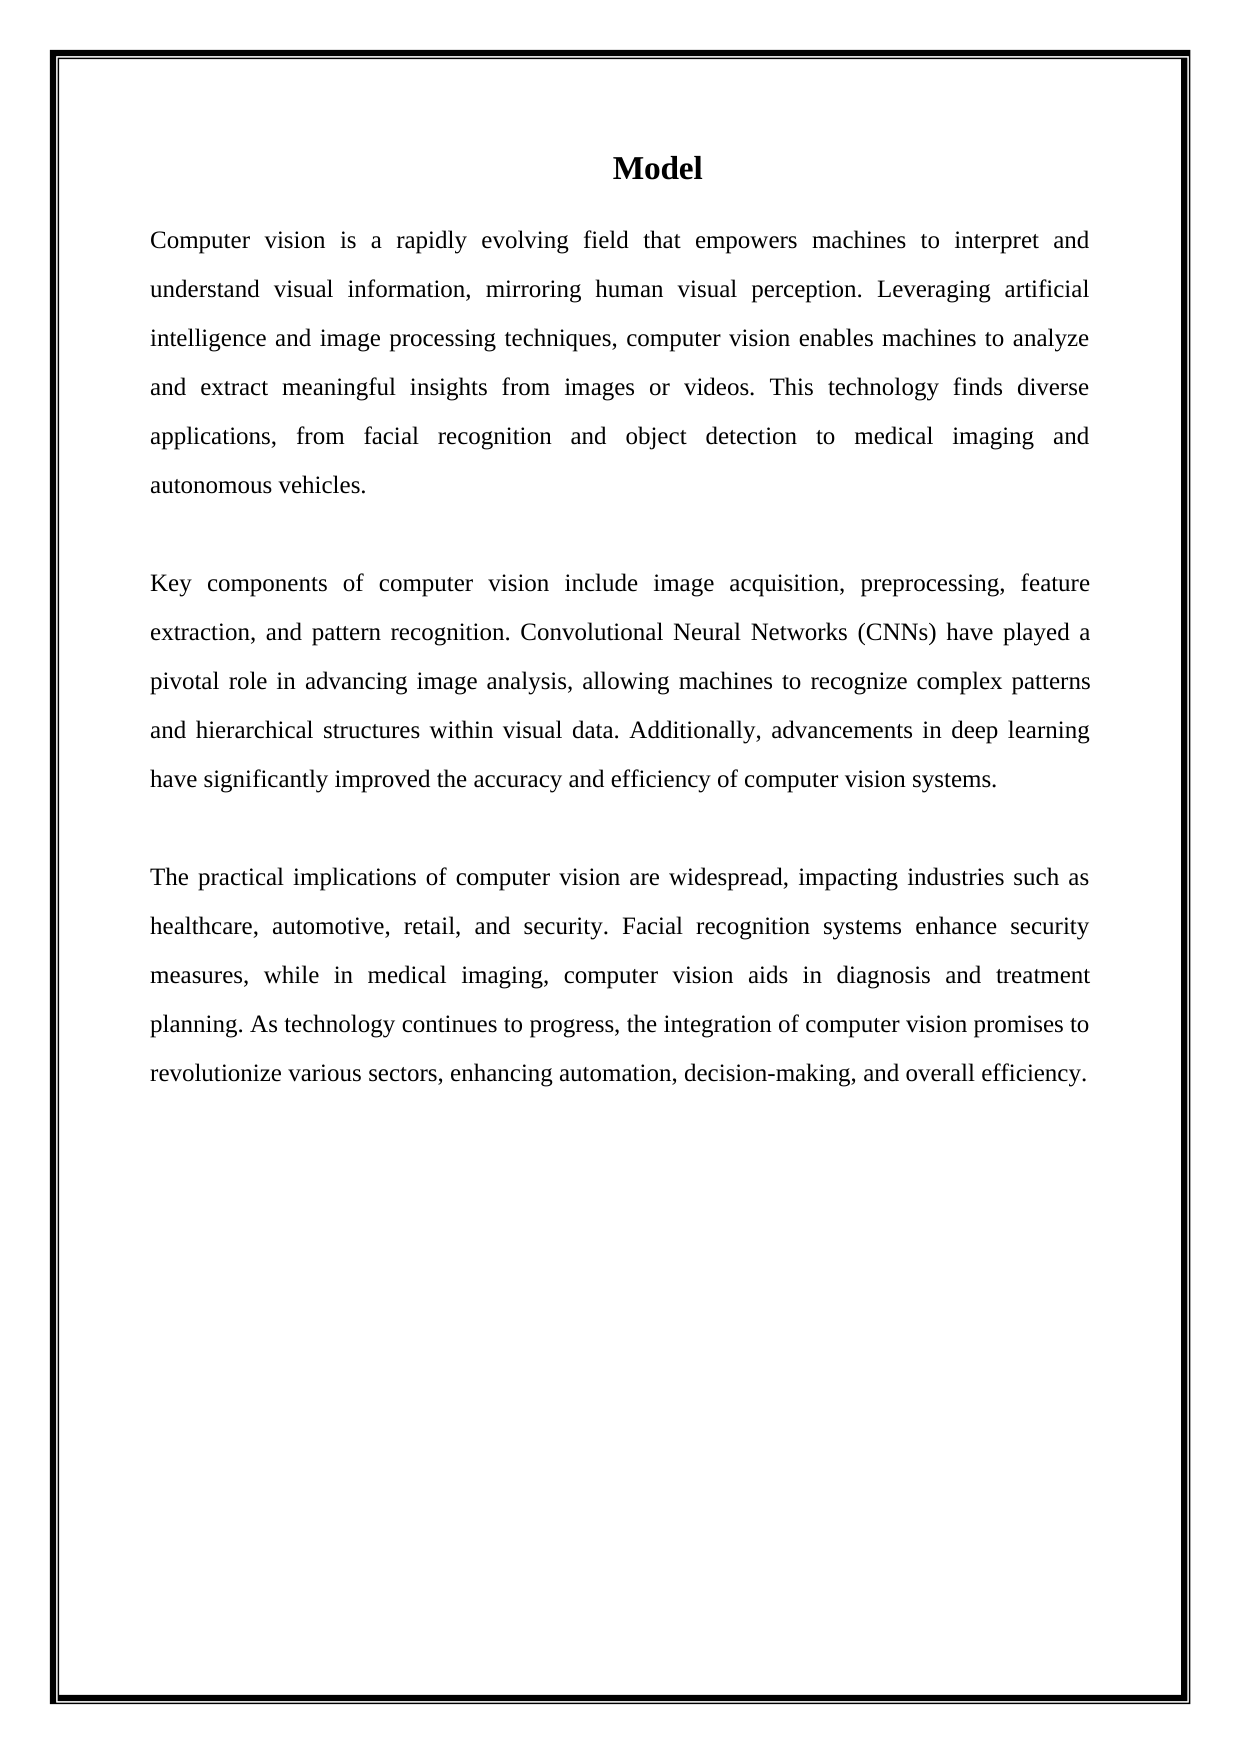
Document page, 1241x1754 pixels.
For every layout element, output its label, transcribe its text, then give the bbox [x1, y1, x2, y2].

text The practical implications of computer vision are widespread, impacting industries such as healthcare, automotive, retail, and security. Facial recognition systems enhance security measures, while in medical imaging, computer vision aids in diagnosis and treatment planning. As technology continues to progress, the integration of computer vision promises to revolutionize various sectors, enhancing automation, decision-making, and overall efficiency. [150, 862, 1091, 1087]
text Computer vision is a rapidly evolving field that empowers machines to interpret and understand visual information, mirroring human visual perception. Leveraging artificial intelligence and image processing techniques, computer vision enables machines to analyze and extract meaningful insights from images or videos. This technology finds diverse applications, from facial recognition and object detection to medical imaging and autonomous vehicles. [150, 225, 1090, 499]
text Key components of computer vision include image acquisition, preprocessing, feature extraction, and pattern recognition. Convolutional Neural Networks (CNNs) have played a pivotal role in advancing image analysis, allowing machines to recognize complex patterns and hierarchical structures within visual data. Additionally, advancements in deep learning have significantly improved the accuracy and efficiency of computer vision systems. [150, 568, 1091, 793]
subtitle Model [202, 148, 1113, 186]
